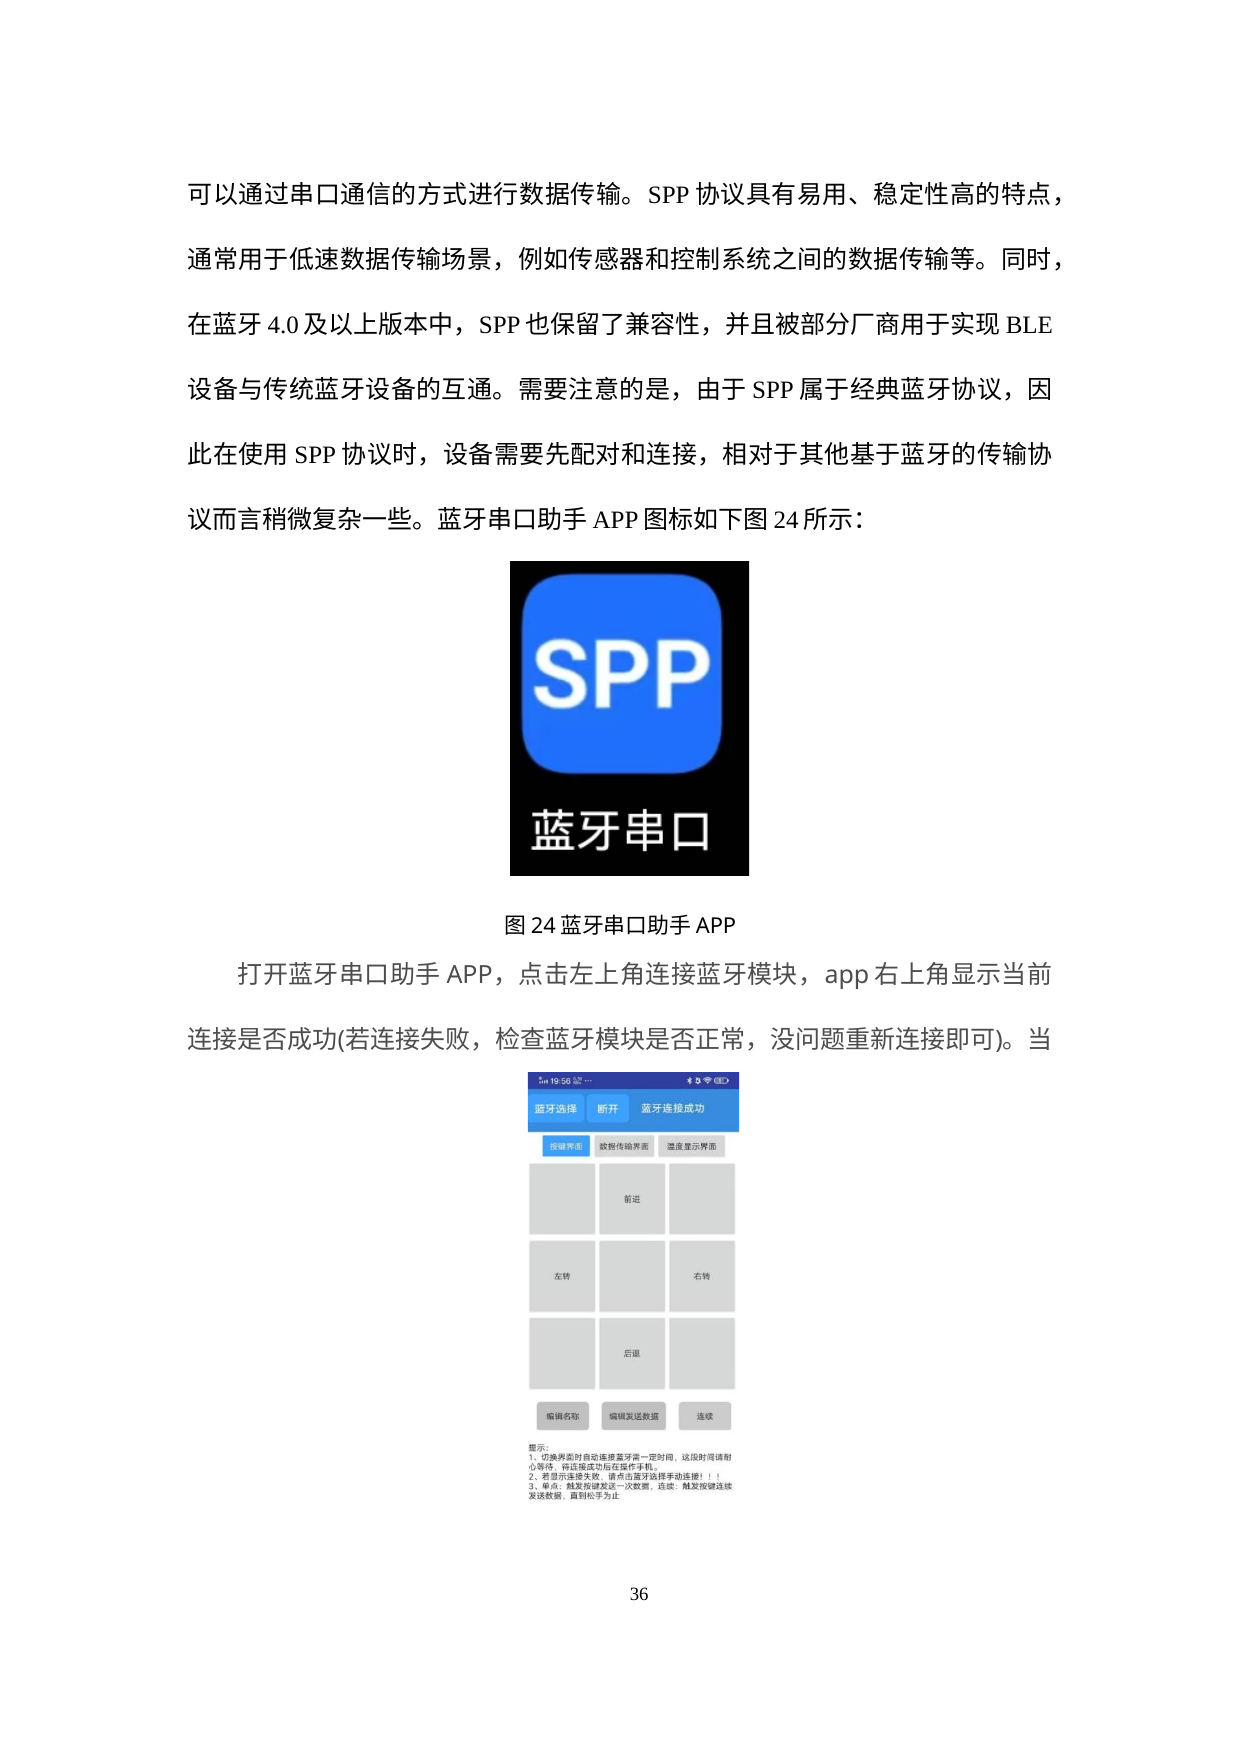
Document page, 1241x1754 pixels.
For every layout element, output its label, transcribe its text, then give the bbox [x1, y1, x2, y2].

picture [527, 1072, 740, 1503]
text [187, 160, 1053, 550]
text 图24蓝牙串口助手APP [187, 550, 1053, 940]
text 打开蓝牙串口助手APP，点击左上角连接蓝牙模块，app右上角显示当前连接是否成功(若连接失败，检查蓝牙模块是否正常，没问题重新连接即可)。当手机与蓝牙模块成功连接后，我们可以在此APP上设置小车的前进，后退，左转和右转等功能。蓝牙串口助手展示图如图 25所示： [187, 940, 1053, 1070]
picture [510, 561, 750, 876]
